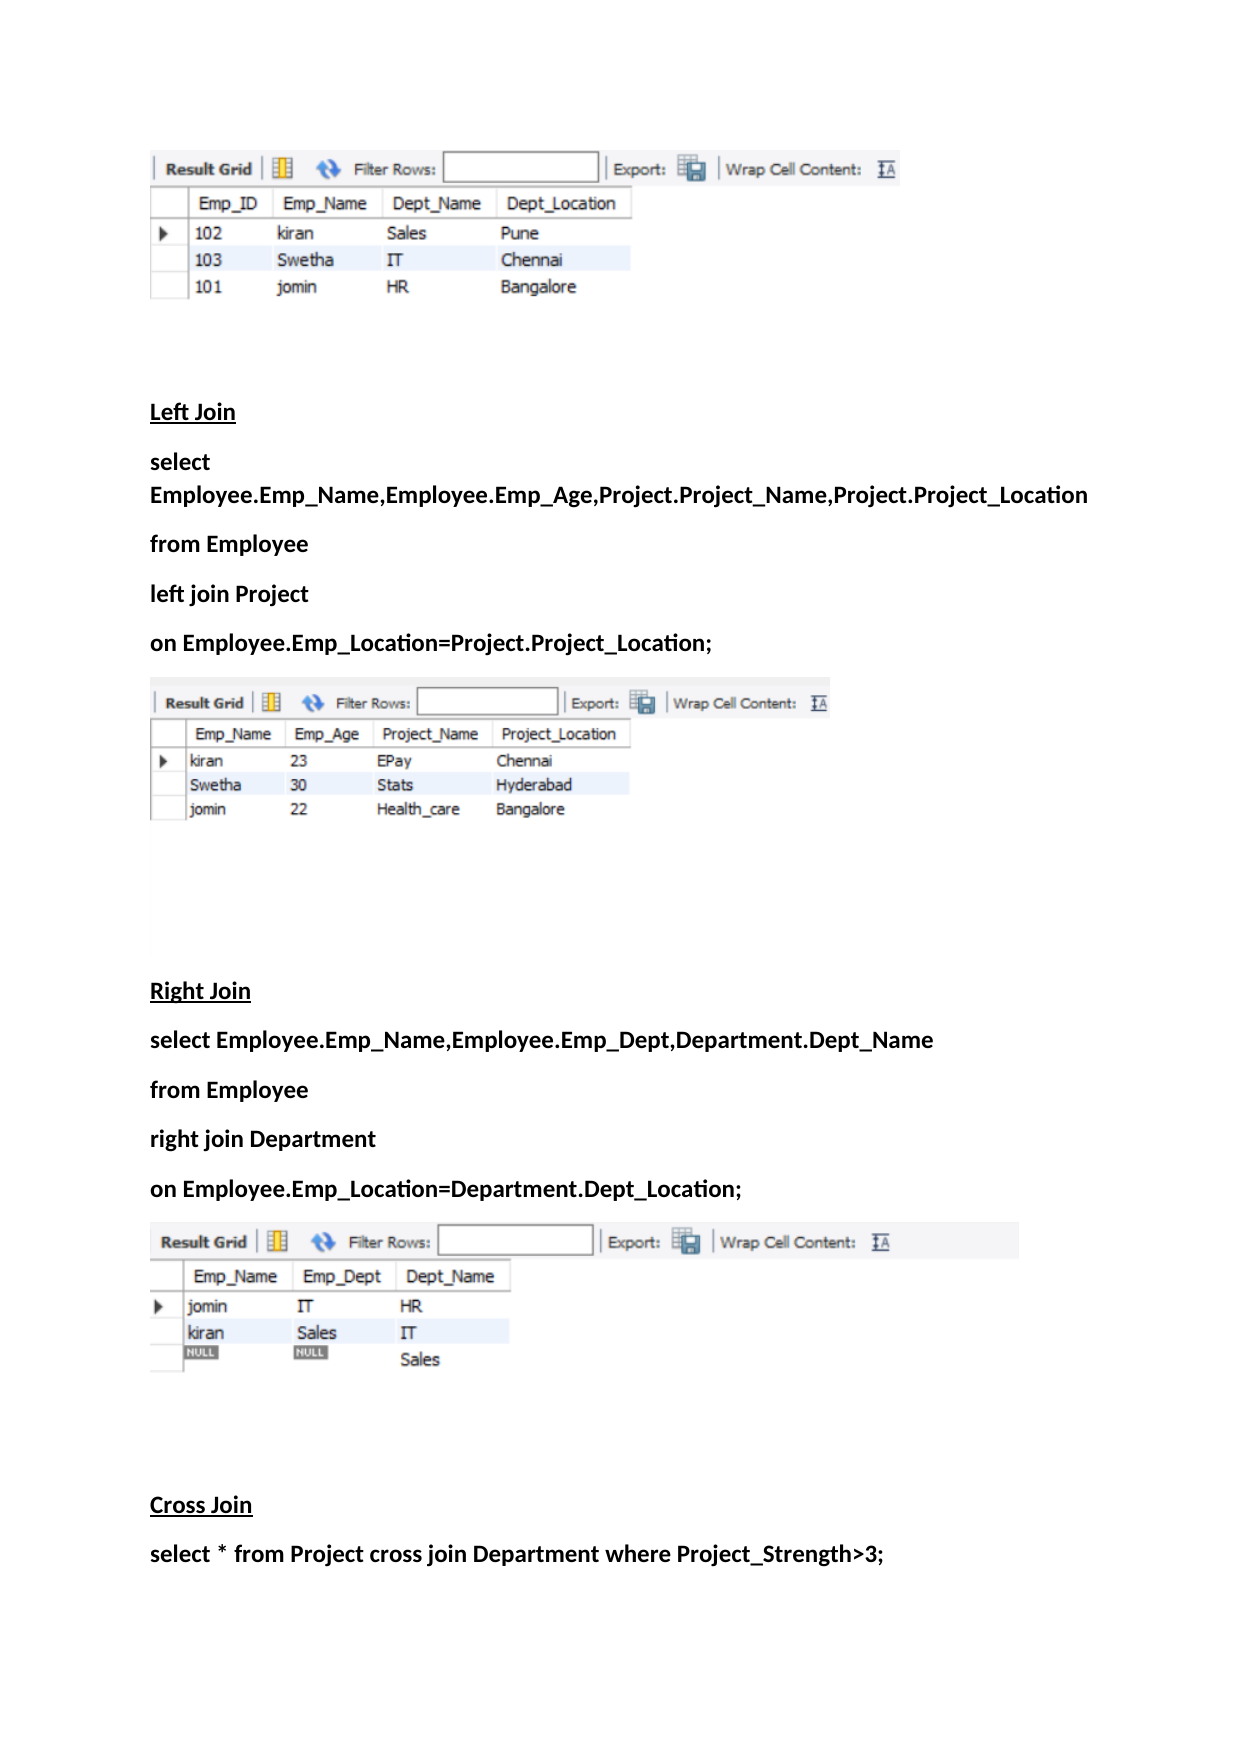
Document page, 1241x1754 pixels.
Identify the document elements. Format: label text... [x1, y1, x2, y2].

text from Employee [150, 1074, 1090, 1104]
picture [150, 1222, 1019, 1471]
text left join Project [150, 578, 1090, 608]
text Cross Join [150, 1489, 1090, 1519]
text on Employee.Emp_Location=Department.Dept_Location; [150, 1173, 1090, 1204]
picture [150, 150, 901, 378]
picture [150, 677, 830, 956]
text right join Department [150, 1123, 1090, 1154]
text select * from Project cross join Department where Project_Strength>3; [150, 1539, 1090, 1569]
text select Employee.Emp_Name,Employee.Emp_Dept,Department.Dept_Name [150, 1024, 1090, 1055]
text select Employee.Emp_Name,Employee.Emp_Age,Project.Project_Name,Project.Project_Location [150, 446, 1090, 509]
text Left Join [150, 396, 1090, 427]
text on Employee.Emp_Location=Project.Project_Location; [150, 628, 1090, 658]
text Right Join [150, 975, 1090, 1005]
text from Employee [150, 528, 1090, 559]
